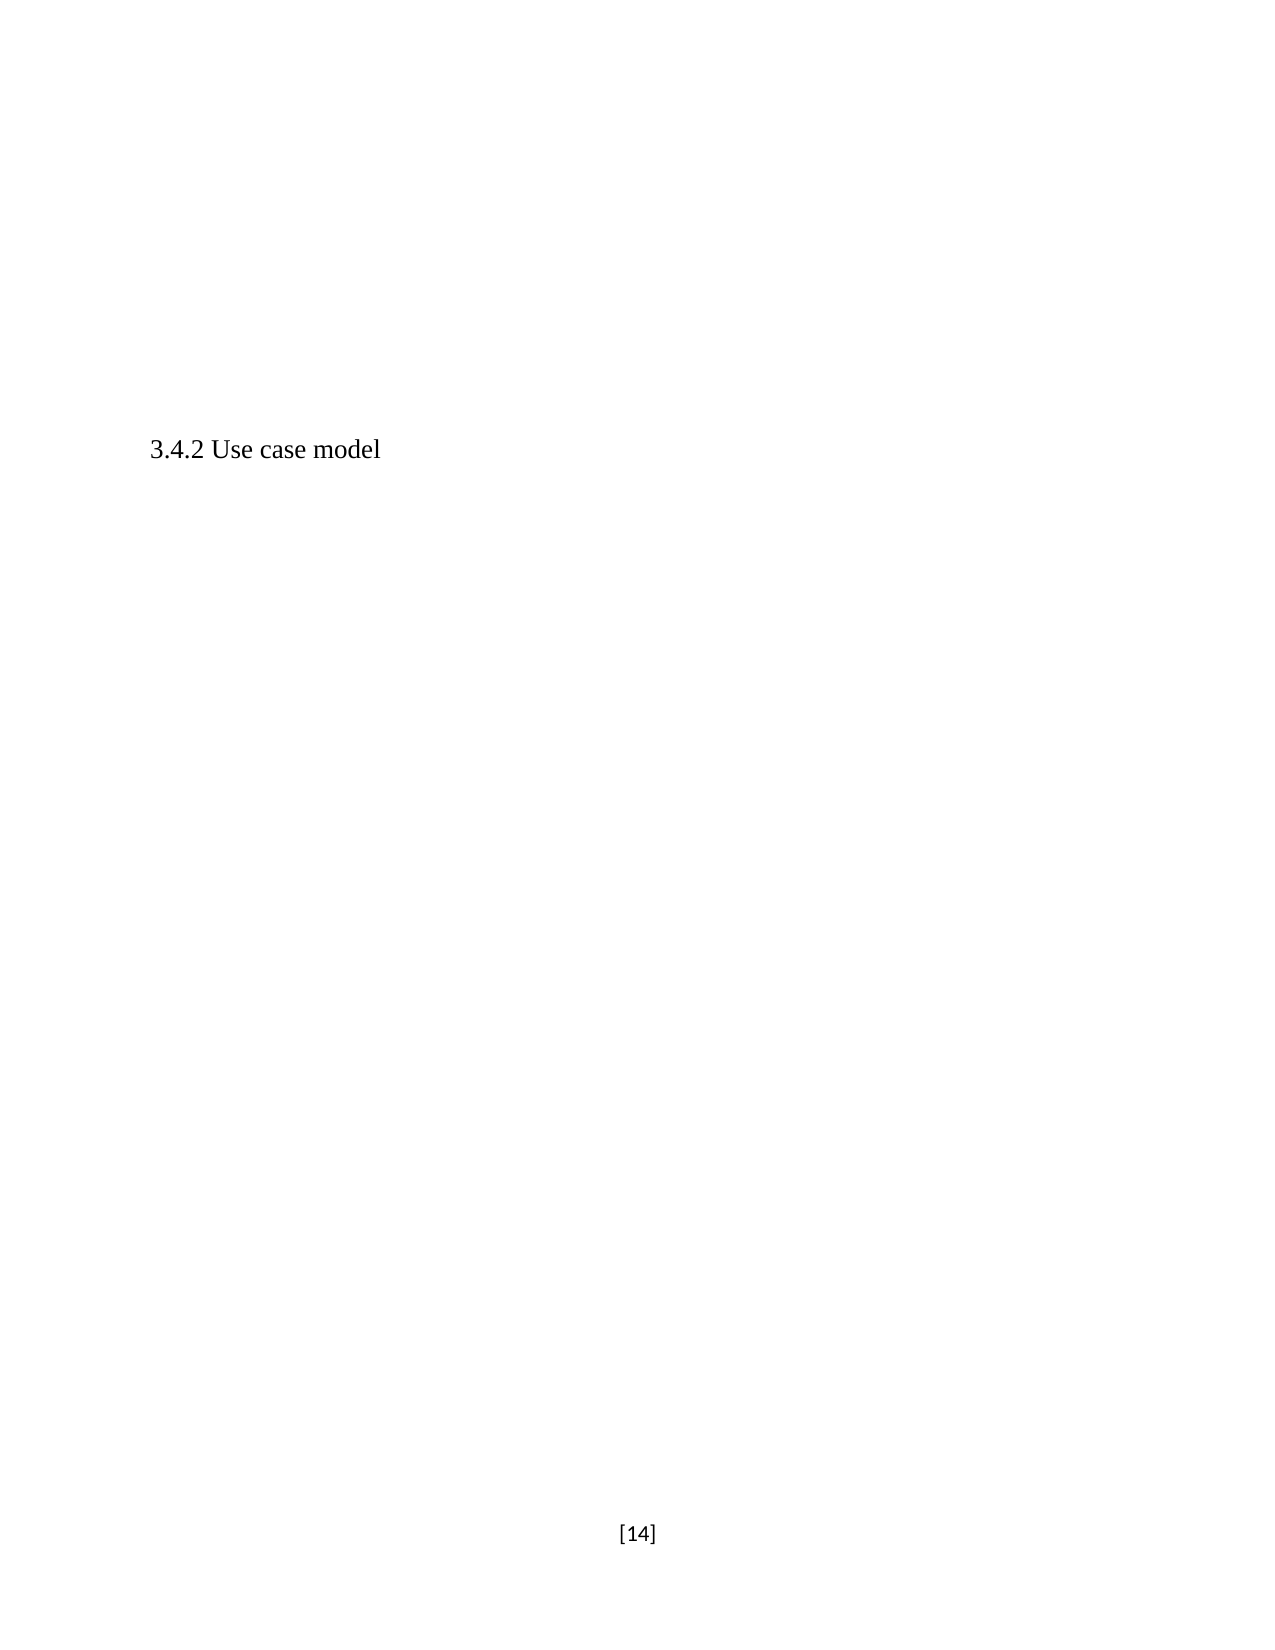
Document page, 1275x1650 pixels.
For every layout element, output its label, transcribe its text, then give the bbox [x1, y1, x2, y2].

text 3.4.2 Use case model [150, 433, 1125, 464]
